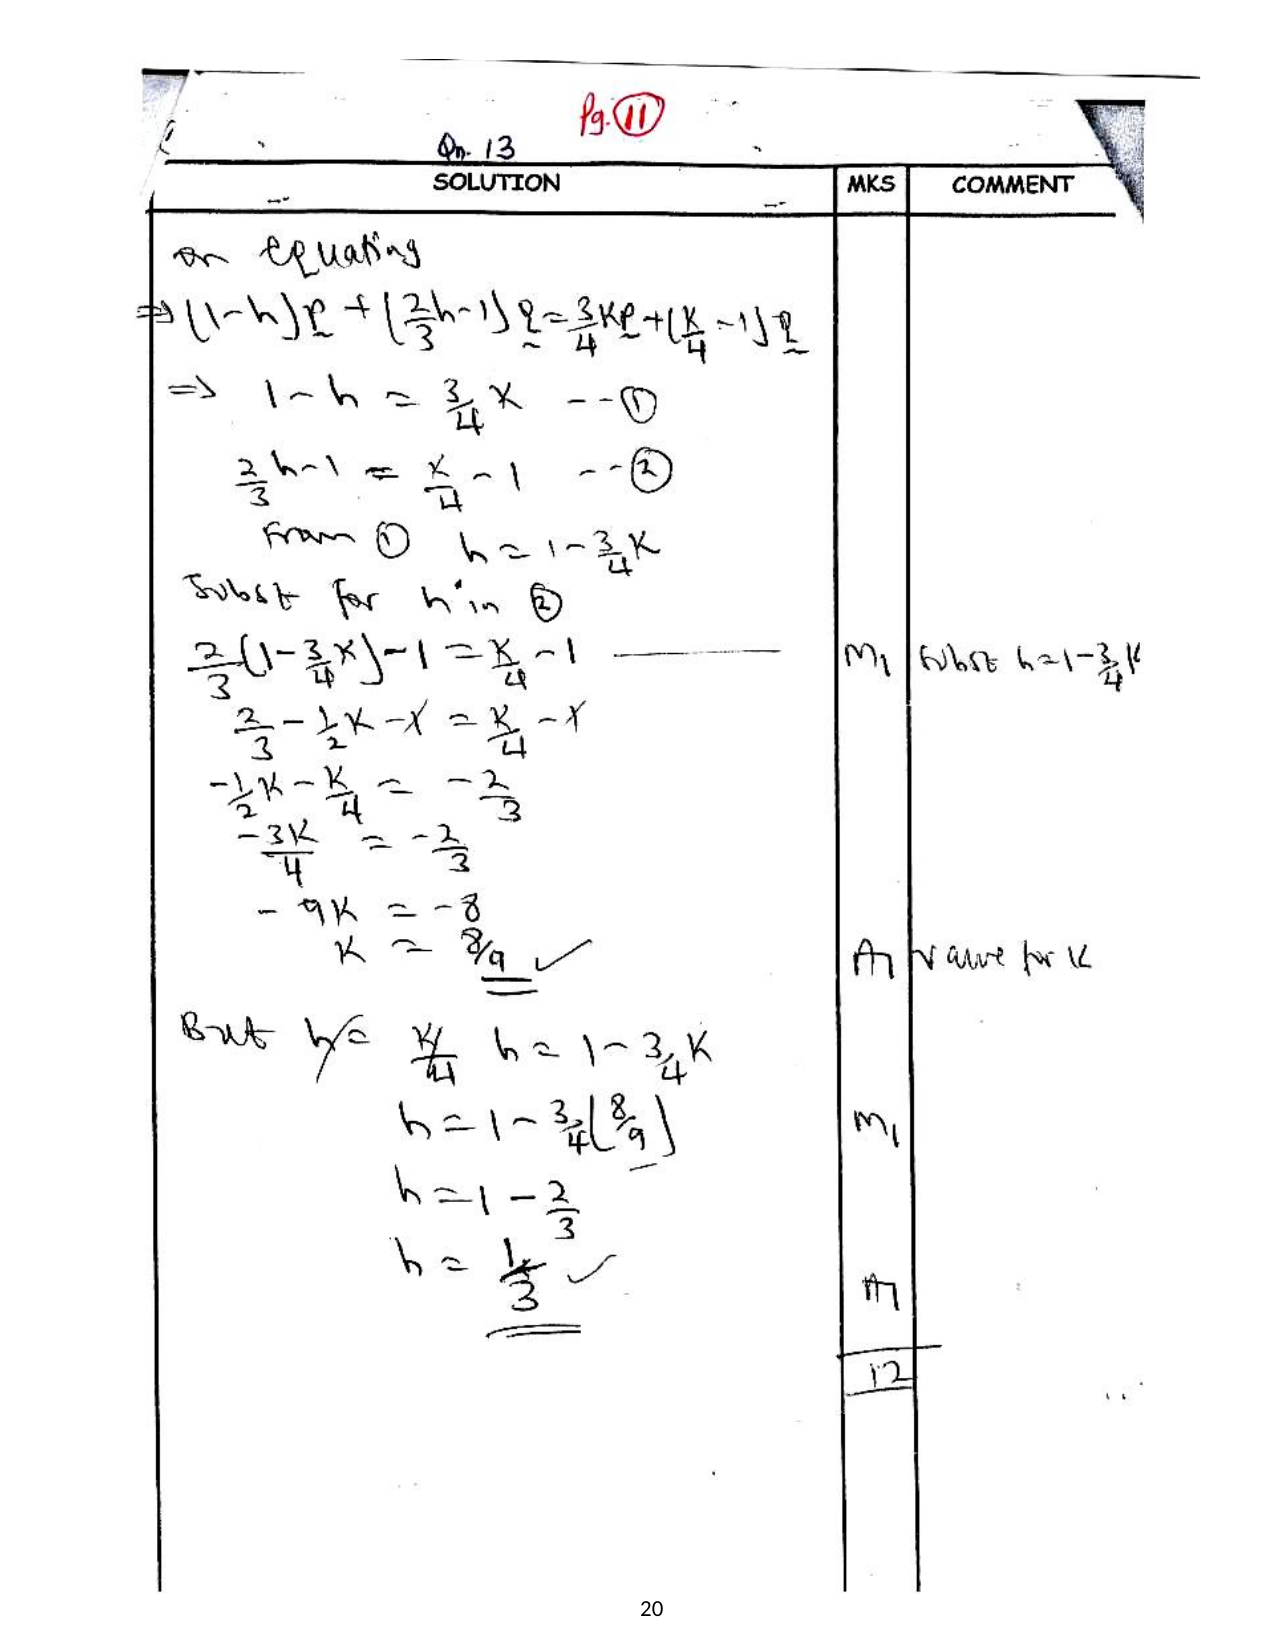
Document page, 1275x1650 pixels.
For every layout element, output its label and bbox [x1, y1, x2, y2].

picture [103, 59, 1200, 1594]
